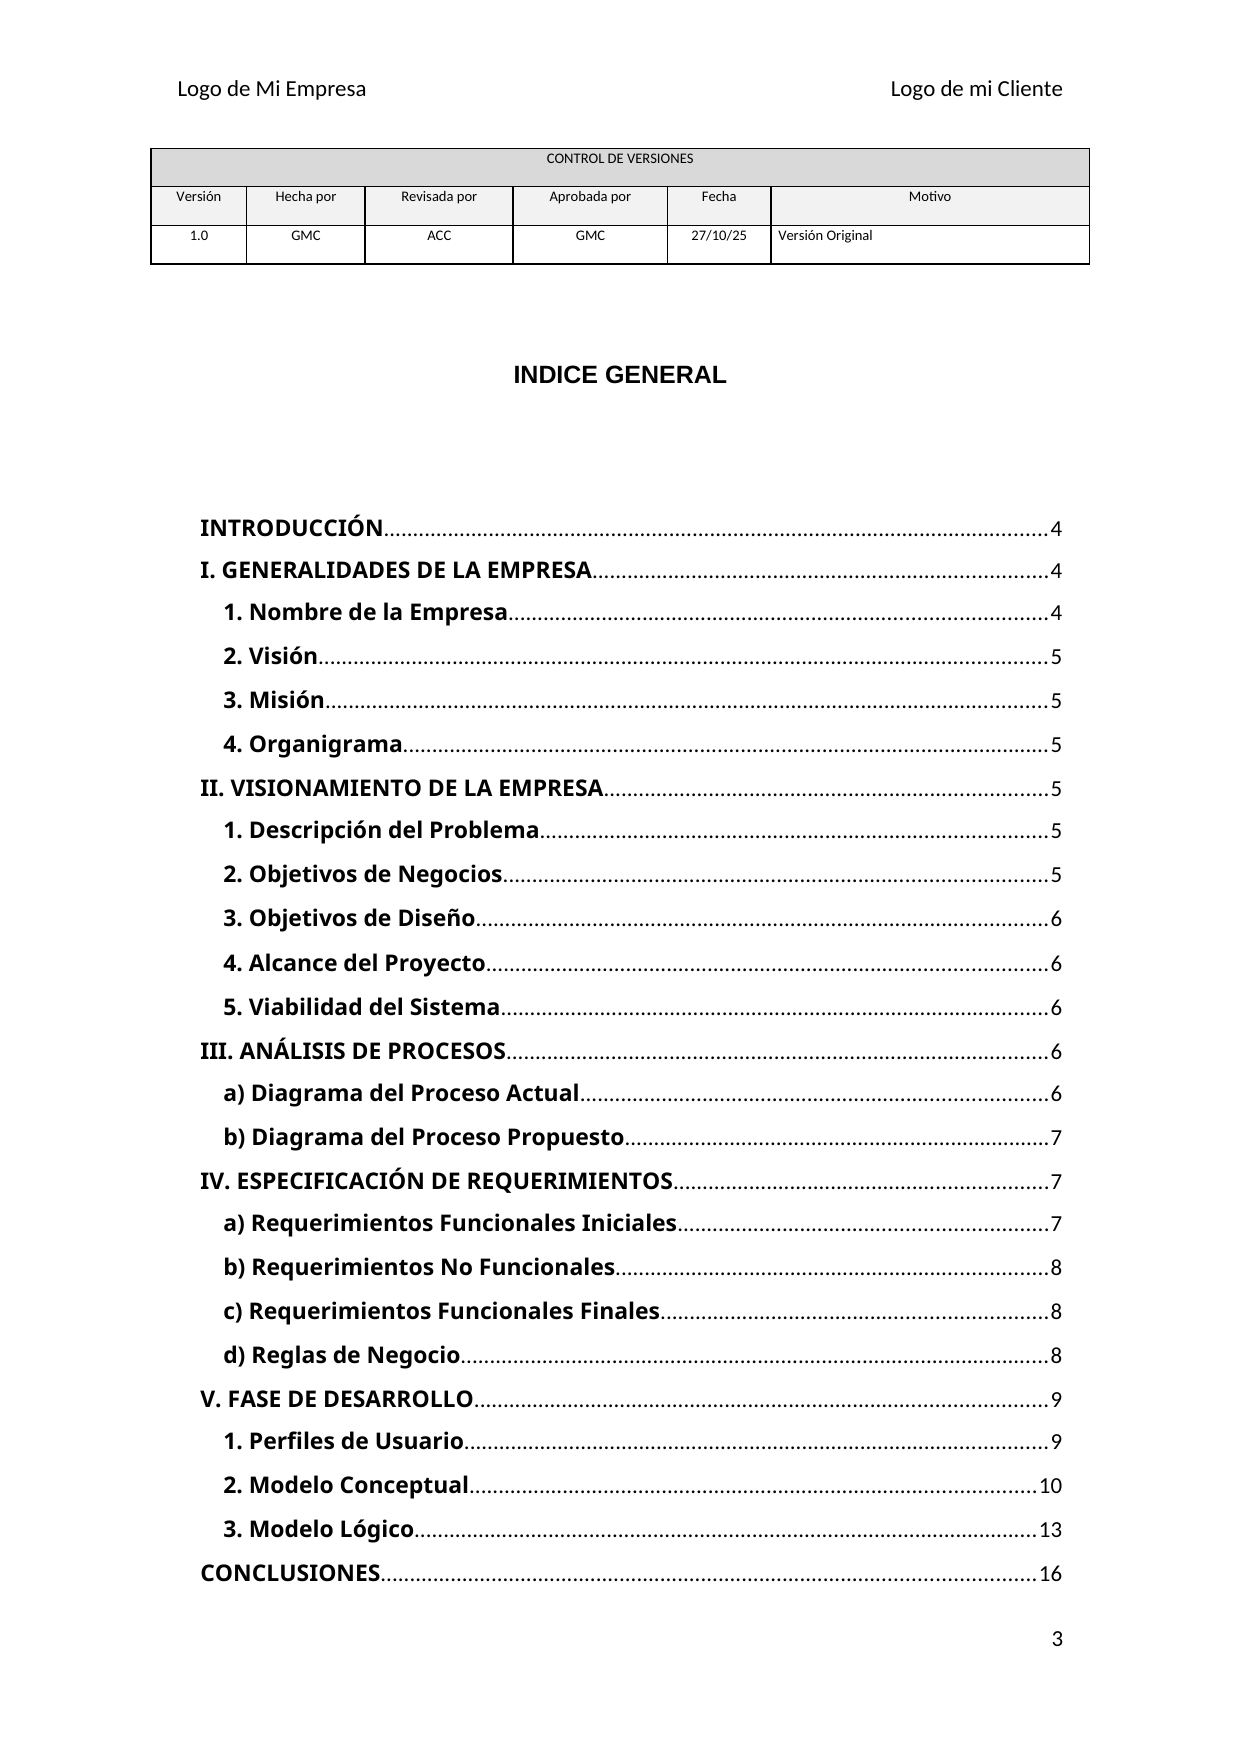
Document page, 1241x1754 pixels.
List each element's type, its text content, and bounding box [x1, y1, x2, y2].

table_header CONTROL DE VERSIONES [152, 149, 1089, 186]
table_cell Aprobada por [514, 187, 667, 225]
table_cell Motivo [772, 187, 1089, 225]
table_cell 1.0 [152, 226, 246, 263]
table_cell GMC [247, 226, 364, 263]
text INDICE GENERAL [177, 360, 1063, 388]
table_cell ACC [366, 226, 512, 263]
table_cell Hecha por [247, 187, 364, 225]
table_cell Fecha [668, 187, 770, 225]
table_cell Revisada por [366, 187, 512, 225]
table_cell 27/10/25 [668, 226, 770, 263]
table_cell Versión [152, 187, 246, 225]
table_cell Versión Original [772, 226, 1089, 263]
table_cell GMC [514, 226, 667, 263]
